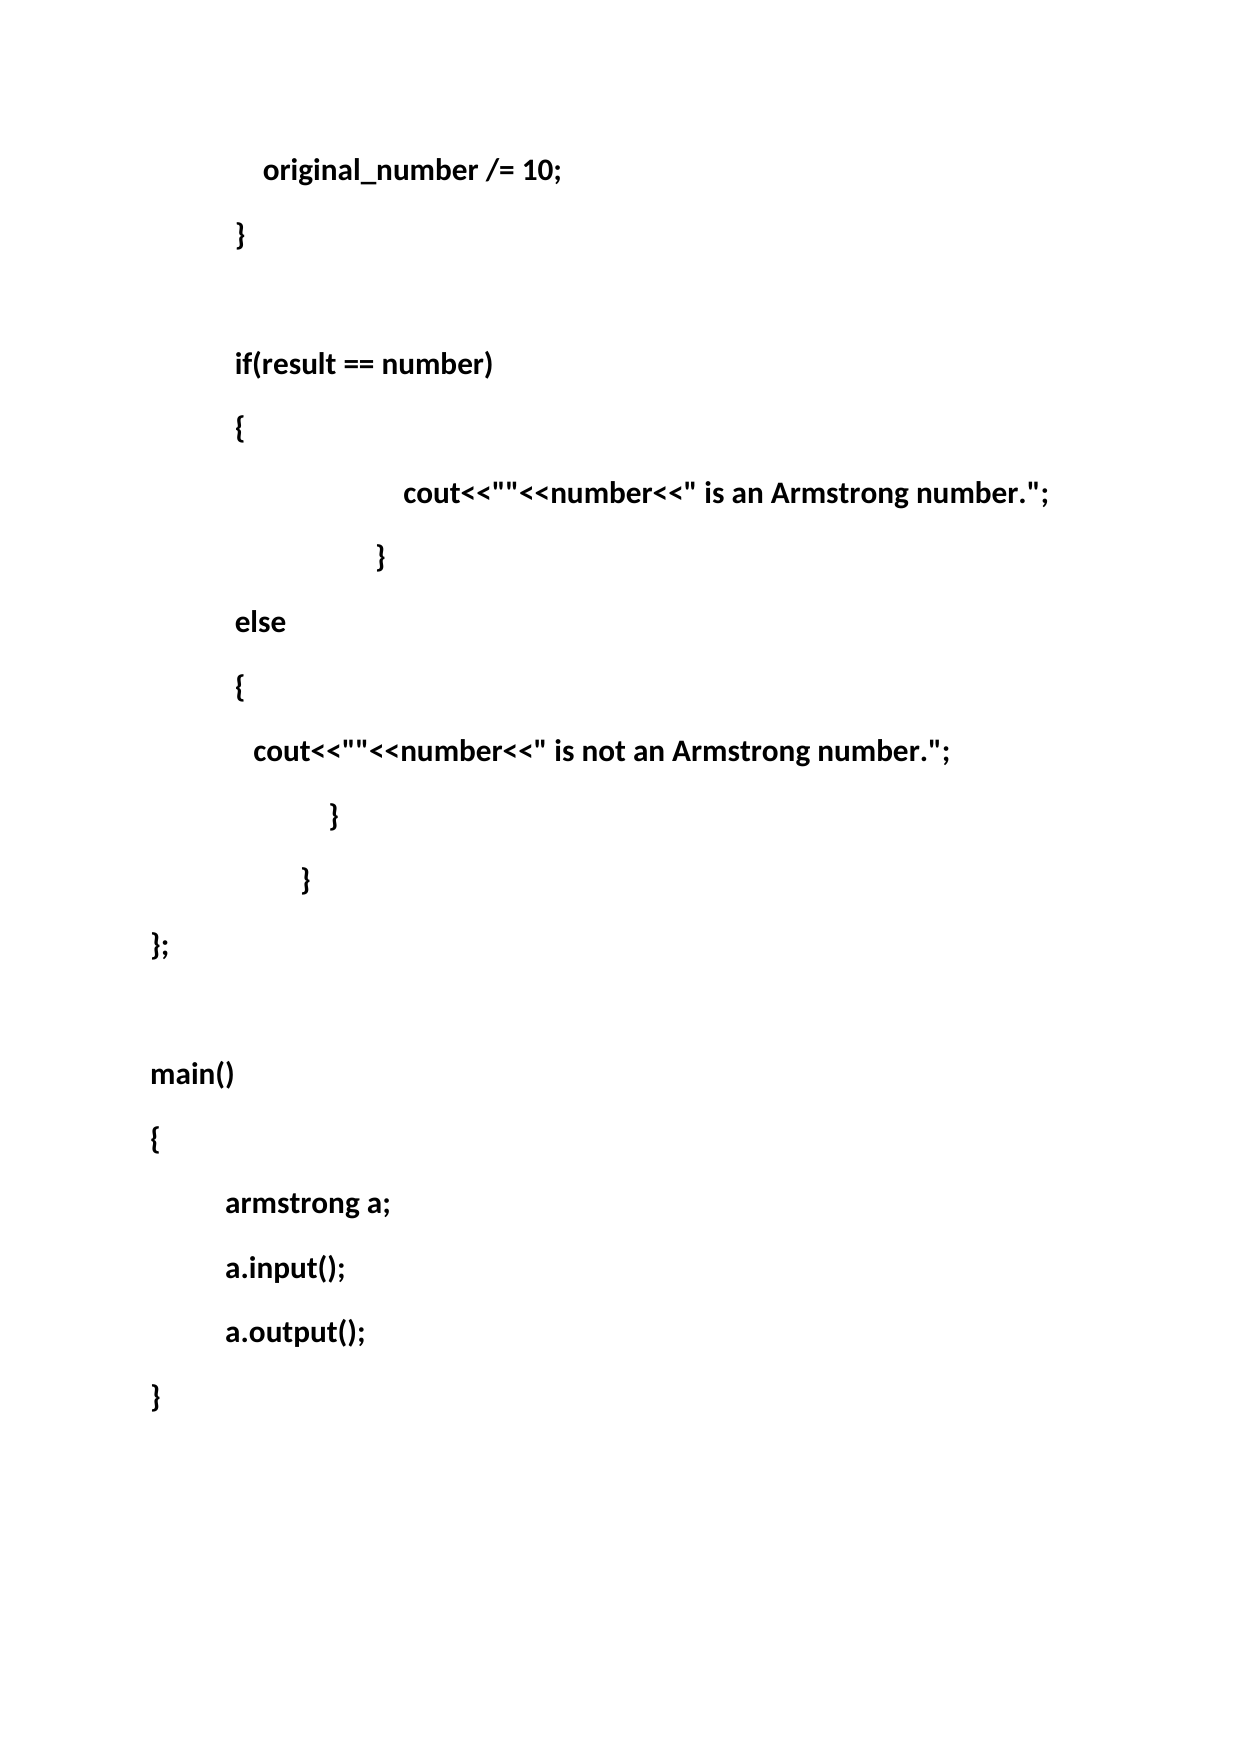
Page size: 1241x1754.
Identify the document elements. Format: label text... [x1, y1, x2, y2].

text { [150, 667, 1090, 705]
text } [150, 1377, 1090, 1415]
text } [150, 537, 1090, 576]
text main() [150, 1054, 1090, 1092]
text a.input(); [150, 1248, 1090, 1286]
text } [150, 214, 1090, 253]
text a.output(); [150, 1312, 1090, 1351]
text } [150, 860, 1090, 898]
text cout<<""<<number<<" is an Armstrong number."; [150, 473, 1090, 511]
text { [150, 1119, 1090, 1157]
text original_number /= 10; [150, 150, 1090, 188]
text if(result == number) [150, 344, 1090, 382]
text else [150, 602, 1090, 640]
text } [150, 796, 1090, 834]
text cout<<""<<number<<" is not an Armstrong number."; [150, 731, 1090, 769]
text }; [150, 925, 1090, 963]
text { [150, 408, 1090, 446]
text armstrong a; [150, 1183, 1090, 1221]
